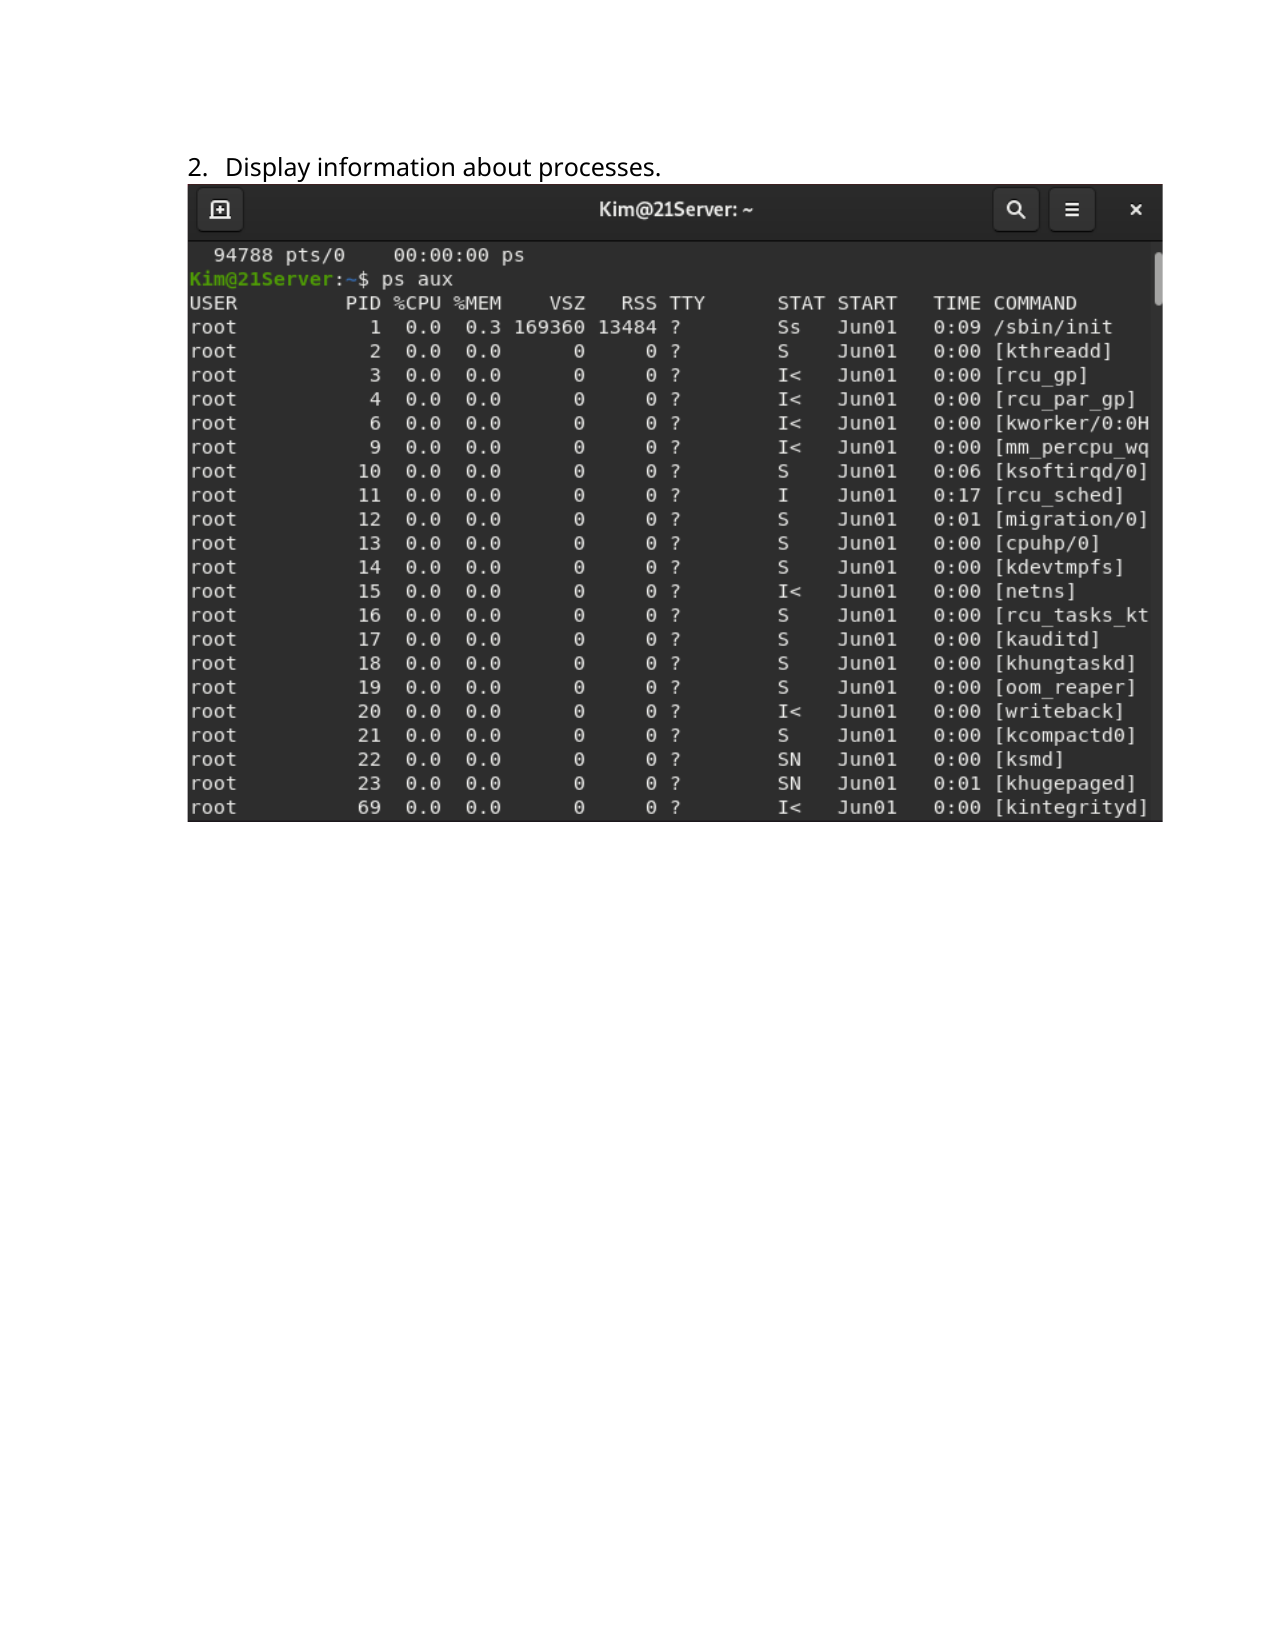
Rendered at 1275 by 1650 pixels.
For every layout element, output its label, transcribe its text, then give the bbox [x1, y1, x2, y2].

list Display information about processes. [187, 150, 1125, 184]
picture [187, 184, 1163, 822]
